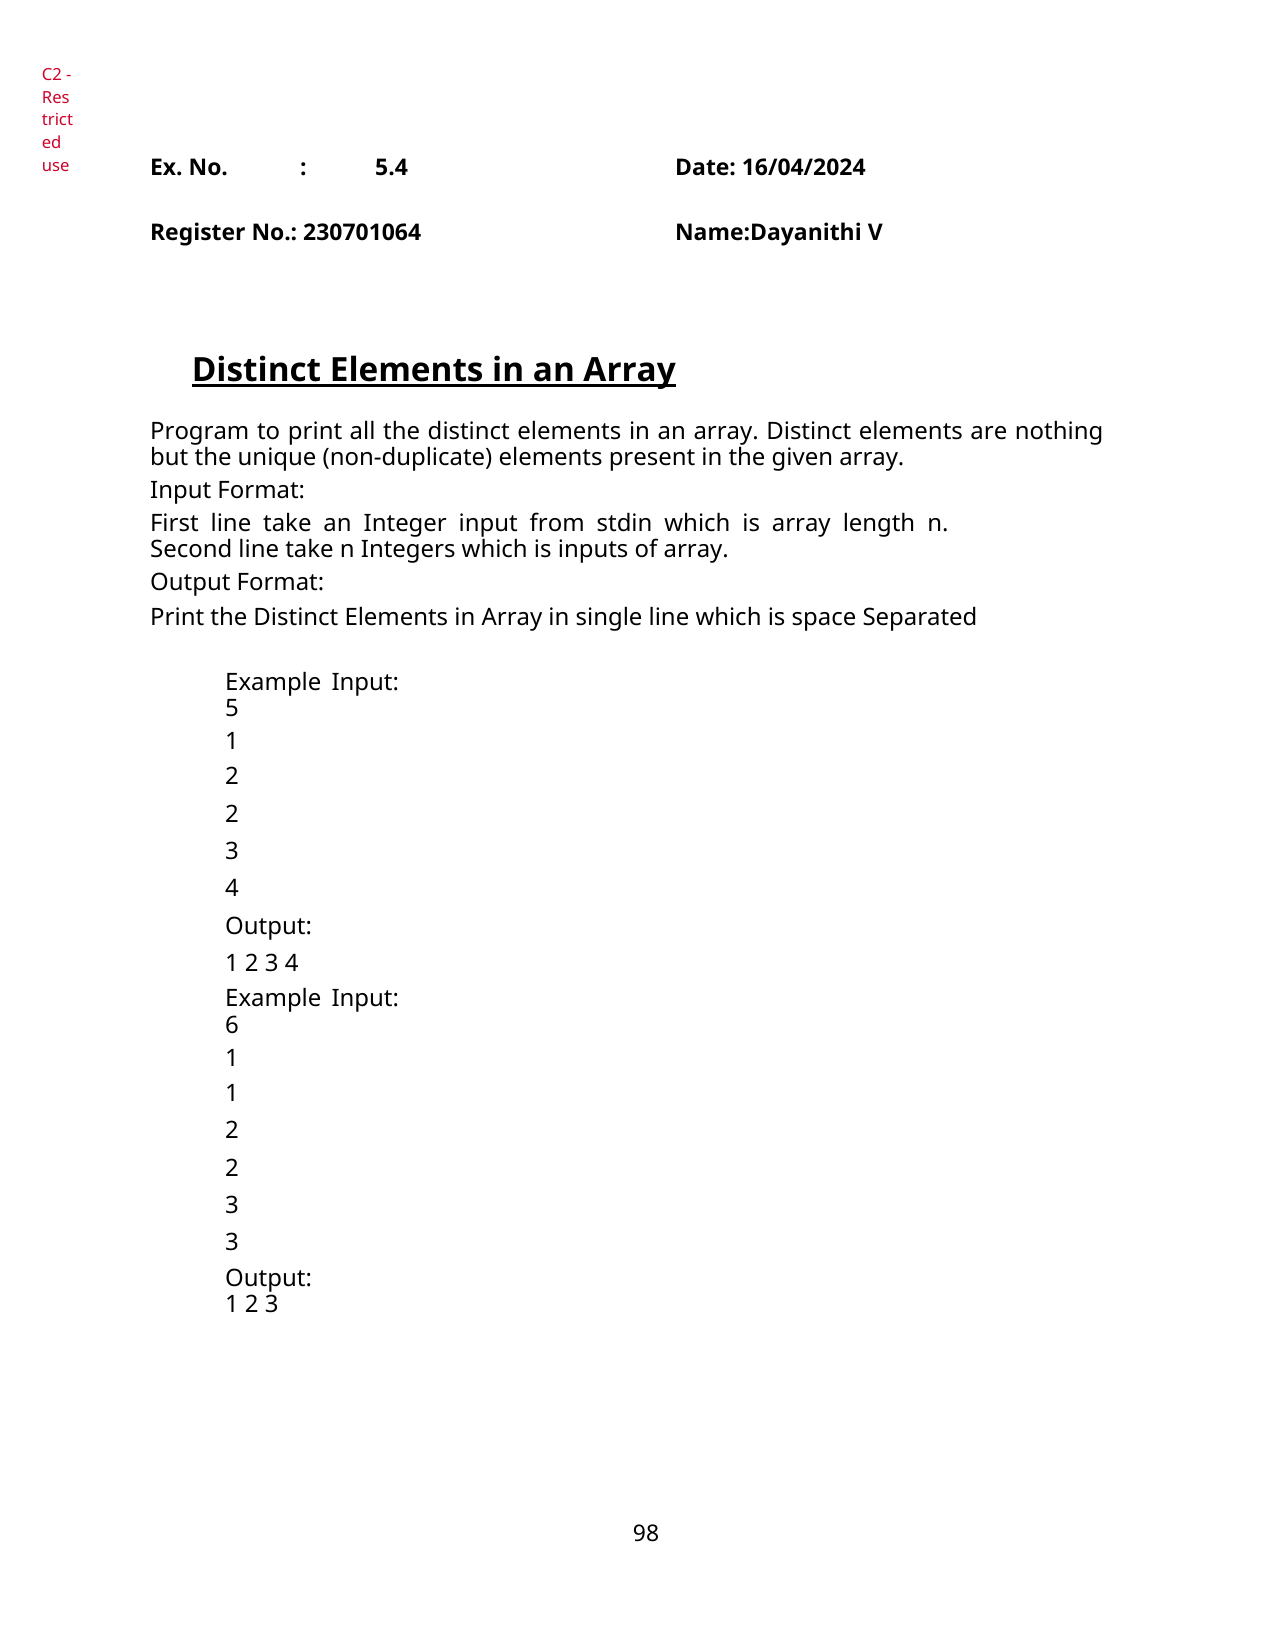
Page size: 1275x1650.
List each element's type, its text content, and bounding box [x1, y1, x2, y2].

text 1 [225, 1040, 1158, 1073]
text 3 [225, 1188, 1158, 1220]
text Example Input: 6 [225, 985, 399, 1040]
text 2 [225, 759, 1158, 792]
text Input Format: [150, 472, 1158, 505]
text 1 [225, 1076, 1158, 1108]
text Distinct Elements in an Array [192, 346, 1158, 391]
text 3 [225, 1225, 1158, 1258]
text Output Format: [150, 565, 1158, 597]
text Print the Distinct Elements in Array in single line which is space Separated [150, 600, 1158, 632]
text First line take an Integer input from stdin which is array length n. Second line take n Integers which is inputs of array. [150, 509, 950, 565]
text 1 [225, 724, 1158, 756]
text Program to print all the distinct elements in an array. Distinct elements are nothing but the unique (non-duplicate) elements present in the given array. [150, 417, 1105, 472]
text Output: [225, 908, 1158, 941]
text 1 2 3 4 [225, 946, 1158, 978]
text Register No.: 230701064 Name:Dayanithi V [150, 216, 1158, 247]
text 3 [225, 834, 1158, 866]
text 2 [225, 1113, 1158, 1146]
text 2 [225, 1150, 1158, 1183]
text Ex. No. : 5.4 Date: 16/04/2024 [150, 151, 1158, 182]
text 4 [225, 871, 1158, 904]
text Output: 1 2 3 [225, 1264, 313, 1319]
text Example Input: 5 [225, 668, 399, 724]
text 2 [225, 796, 1158, 829]
